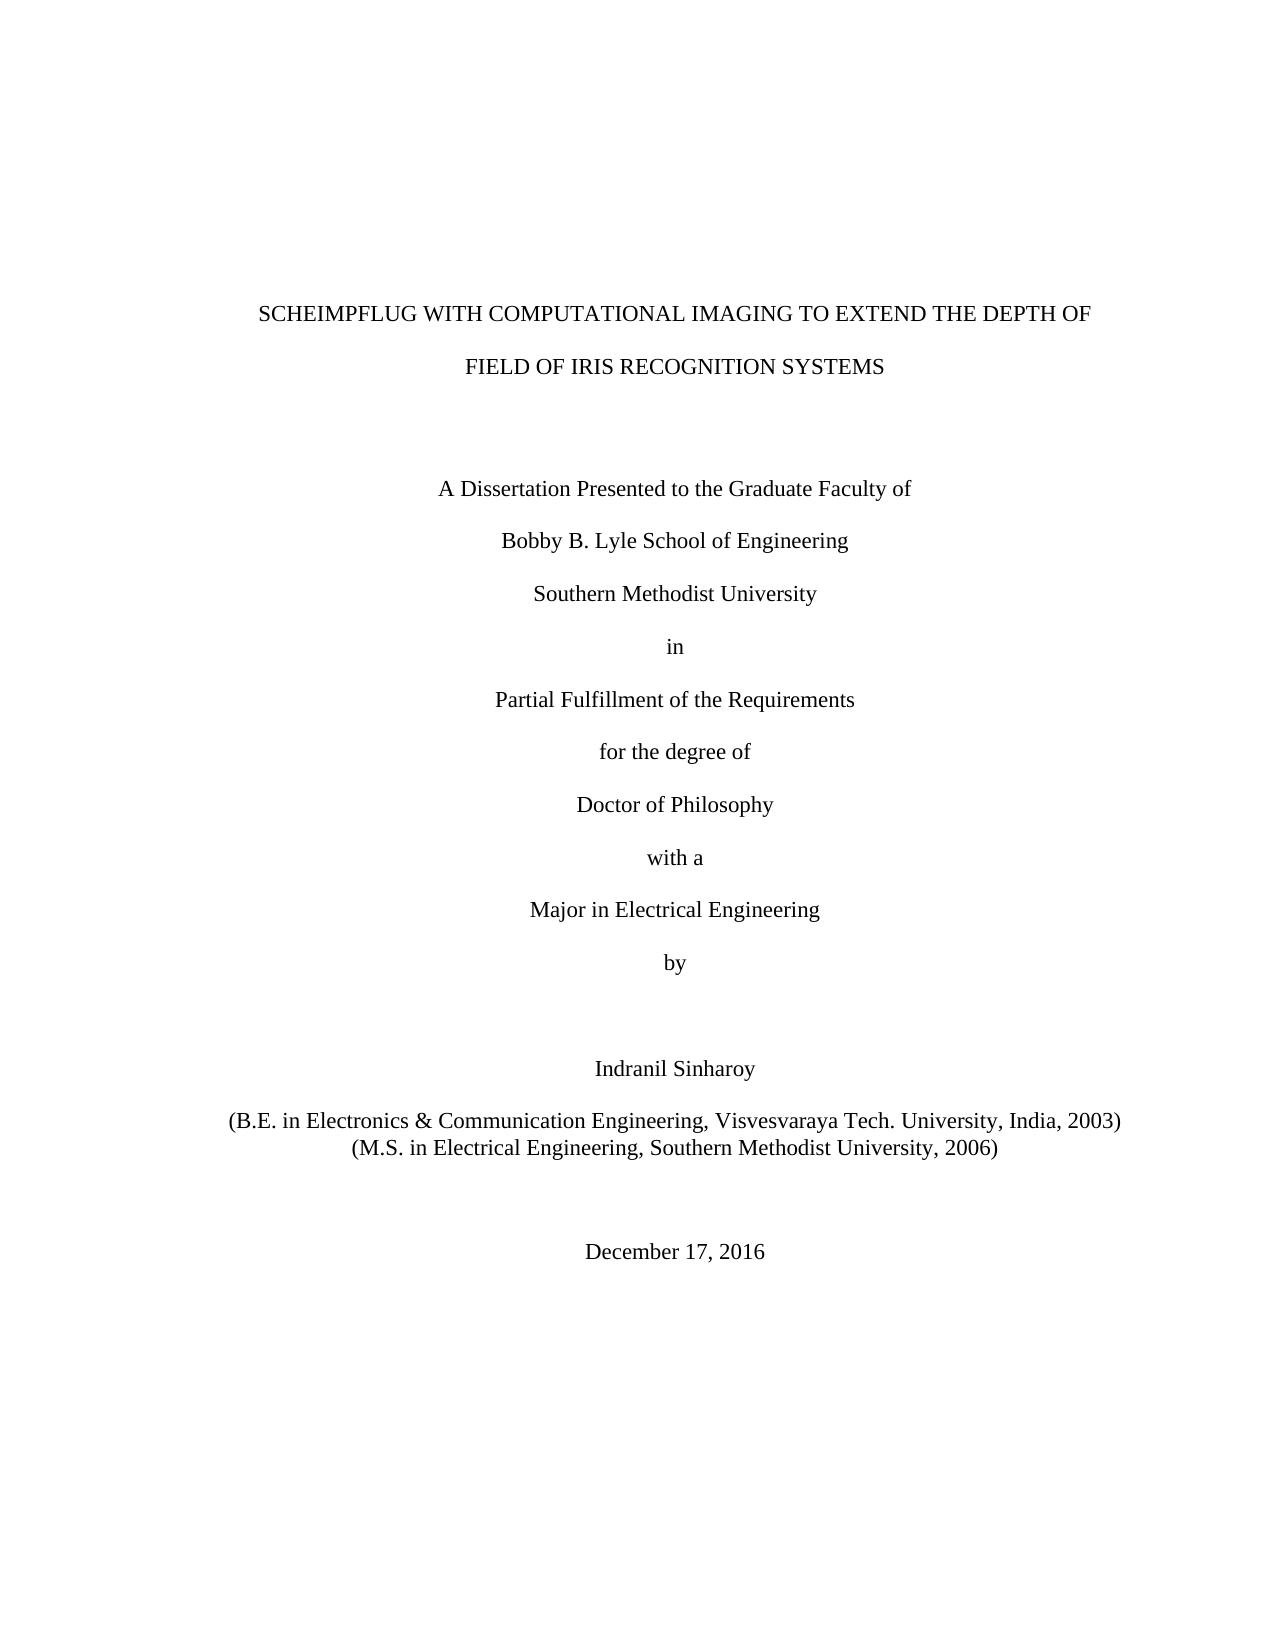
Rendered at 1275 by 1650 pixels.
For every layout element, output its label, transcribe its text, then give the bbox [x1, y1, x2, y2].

text A Dissertation Presented to the Graduate Faculty of [225, 475, 1125, 501]
text Doctor of Philosophy [225, 791, 1125, 817]
text SCHEIMPFLUG WITH COMPUTATIONAL IMAGING TO EXTEND THE DEPTH OF FIELD OF IRIS RECOGNITION SYSTEMS [225, 300, 1125, 379]
text (M.S. in Electrical Engineering, Southern Methodist University, 2006) [225, 1134, 1125, 1160]
text (B.E. in Electronics & Communication Engineering, Visvesvaraya Tech. University, India, 2003) [225, 1107, 1125, 1134]
text Major in Electrical Engineering [225, 896, 1125, 923]
text by [225, 949, 1125, 976]
text Indranil Sinharoy [225, 1054, 1125, 1081]
text Partial Fulfillment of the Requirements [225, 686, 1125, 712]
text in [225, 633, 1125, 659]
text for the degree of [225, 738, 1125, 765]
text December 17, 2016 [225, 1238, 1125, 1264]
text with a [225, 844, 1125, 870]
text Southern Methodist University [225, 580, 1125, 607]
text Bobby B. Lyle School of Engineering [225, 527, 1125, 554]
